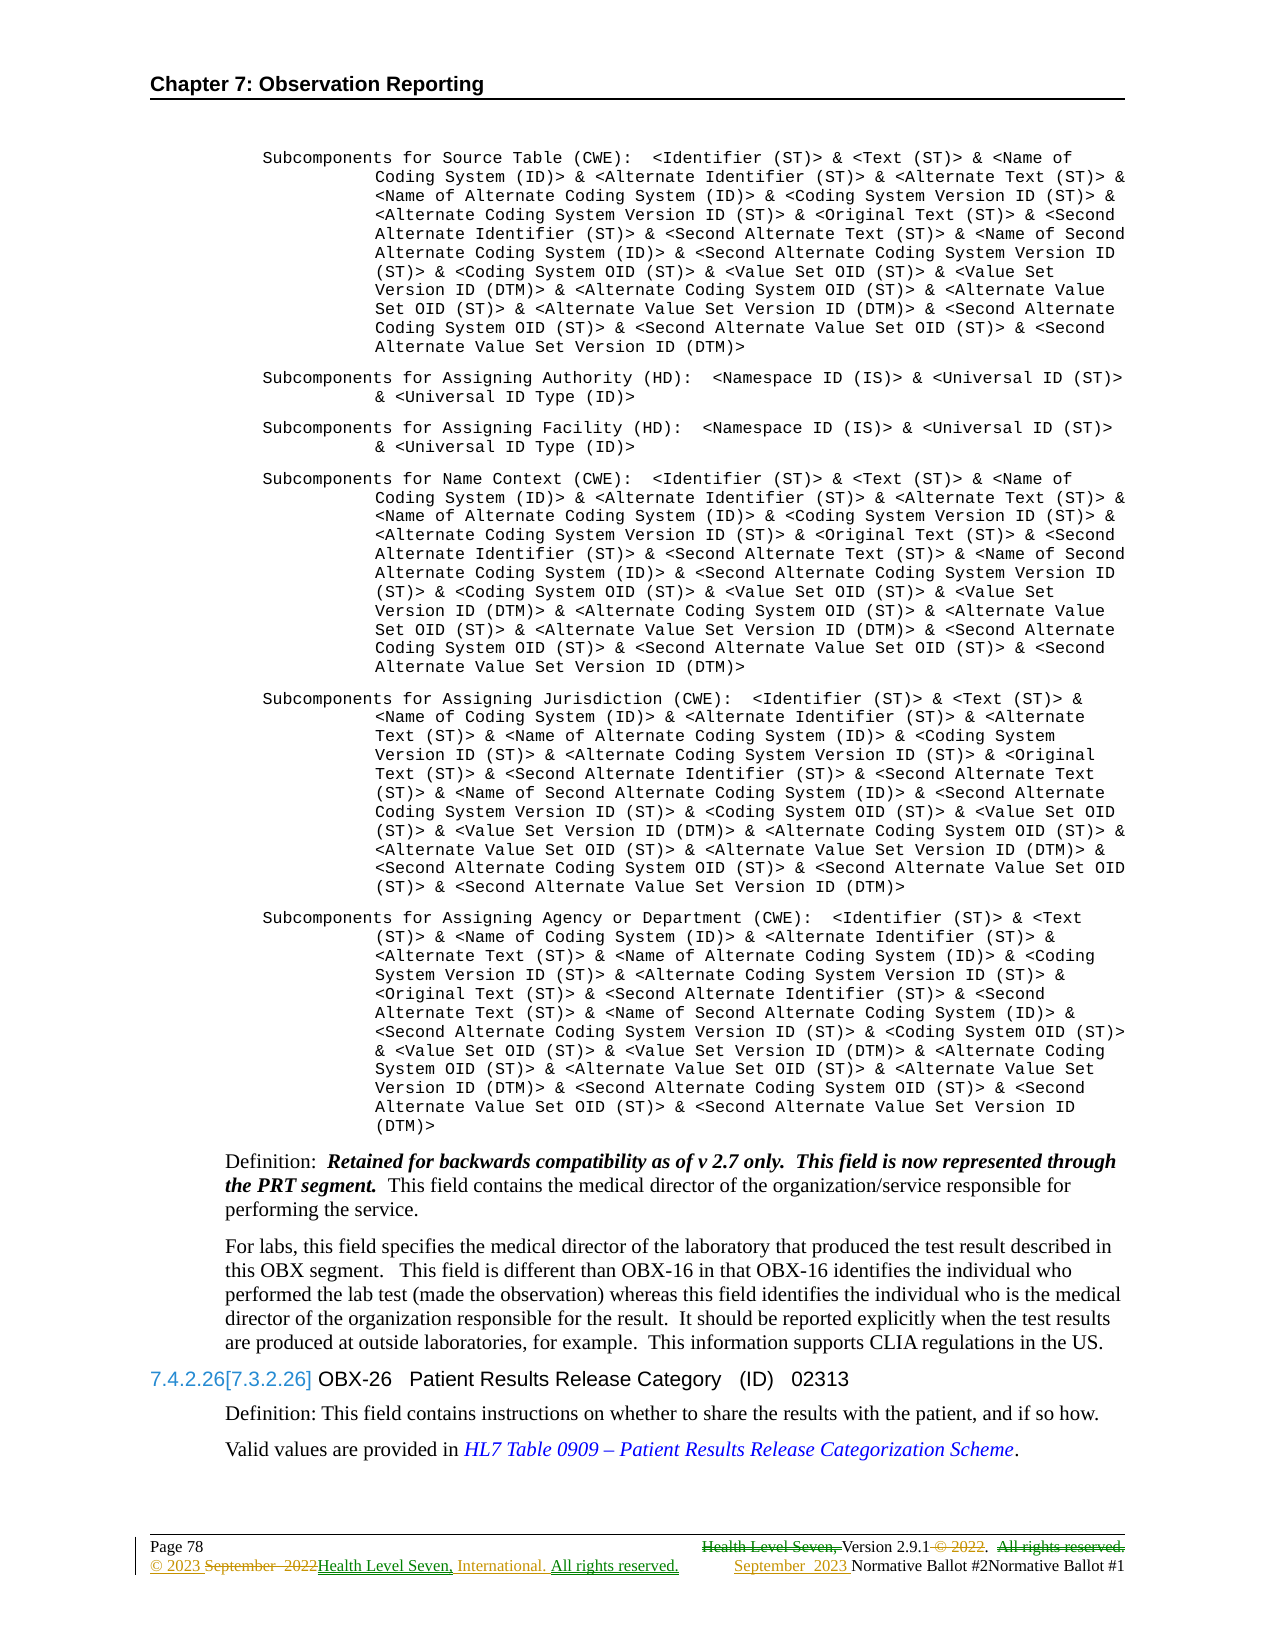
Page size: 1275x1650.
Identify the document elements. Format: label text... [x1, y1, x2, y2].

text Subcomponents for Assigning Agency or Department (CWE): <Identifier (ST)> & <Text (ST)> & <Name of Coding System (ID)> & <Alternate Identifier (ST)> & <Alternate Text (ST)> & <Name of Alternate Coding System (ID)> & <Coding System Version ID (ST)> & <Alternate Coding System Version ID (ST)> & <Original Text (ST)> & <Second Alternate Identifier (ST)> & <Second Alternate Text (ST)> & <Name of Second Alternate Coding System (ID)> & <Second Alternate Coding System Version ID (ST)> & <Coding System OID (ST)> & <Value Set OID (ST)> & <Value Set Version ID (DTM)> & <Alternate Coding System OID (ST)> & <Alternate Value Set OID (ST)> & <Alternate Value Set Version ID (DTM)> & <Second Alternate Coding System OID (ST)> & <Second Alternate Value Set OID (ST)> & <Second Alternate Value Set Version ID (DTM)> [262, 910, 1125, 1136]
text For labs, this field specifies the medical director of the laboratory that produced the test result described in this OBX segment. This field is different than OBX-16 in that OBX-16 identifies the individual who performed the lab test (made the observation) whereas this field identifies the individual who is the medical director of the organization responsible for the result. It should be reported explicitly when the test results are produced at outside laboratories, for example. This information supports CLIA regulations in the US. [225, 1233, 1125, 1354]
text Subcomponents for Name Context (CWE): <Identifier (ST)> & <Text (ST)> & <Name of Coding System (ID)> & <Alternate Identifier (ST)> & <Alternate Text (ST)> & <Name of Alternate Coding System (ID)> & <Coding System Version ID (ST)> & <Alternate Coding System Version ID (ST)> & <Original Text (ST)> & <Second Alternate Identifier (ST)> & <Second Alternate Text (ST)> & <Name of Second Alternate Coding System (ID)> & <Second Alternate Coding System Version ID (ST)> & <Coding System OID (ST)> & <Value Set OID (ST)> & <Value Set Version ID (DTM)> & <Alternate Coding System OID (ST)> & <Alternate Value Set OID (ST)> & <Alternate Value Set Version ID (DTM)> & <Second Alternate Coding System OID (ST)> & <Second Alternate Value Set OID (ST)> & <Second Alternate Value Set Version ID (DTM)> [262, 470, 1125, 678]
text Subcomponents for Assigning Jurisdiction (CWE): <Identifier (ST)> & <Text (ST)> & <Name of Coding System (ID)> & <Alternate Identifier (ST)> & <Alternate Text (ST)> & <Name of Alternate Coding System (ID)> & <Coding System Version ID (ST)> & <Alternate Coding System Version ID (ST)> & <Original Text (ST)> & <Second Alternate Identifier (ST)> & <Second Alternate Text (ST)> & <Name of Second Alternate Coding System (ID)> & <Second Alternate Coding System Version ID (ST)> & <Coding System OID (ST)> & <Value Set OID (ST)> & <Value Set Version ID (DTM)> & <Alternate Coding System OID (ST)> & <Alternate Value Set OID (ST)> & <Alternate Value Set Version ID (DTM)> & <Second Alternate Coding System OID (ST)> & <Second Alternate Value Set OID (ST)> & <Second Alternate Value Set Version ID (DTM)> [262, 690, 1125, 898]
text Subcomponents for Assigning Authority (HD): <Namespace ID (IS)> & <Universal ID (ST)> & <Universal ID Type (ID)> [262, 370, 1125, 408]
text Definition: Retained for backwards compatibility as of v 2.7 only. This field is now represented through the PRT segment. This field contains the medical director of the organization/service responsible for performing the service. [225, 1149, 1125, 1221]
text Valid values are provided in HL7 Table 0909 – Patient Results Release Categorization Scheme. [225, 1437, 1125, 1461]
text Subcomponents for Source Table (CWE): <Identifier (ST)> & <Text (ST)> & <Name of Coding System (ID)> & <Alternate Identifier (ST)> & <Alternate Text (ST)> & <Name of Alternate Coding System (ID)> & <Coding System Version ID (ST)> & <Alternate Coding System Version ID (ST)> & <Original Text (ST)> & <Second Alternate Identifier (ST)> & <Second Alternate Text (ST)> & <Name of Second Alternate Coding System (ID)> & <Second Alternate Coding System Version ID (ST)> & <Coding System OID (ST)> & <Value Set OID (ST)> & <Value Set Version ID (DTM)> & <Alternate Coding System OID (ST)> & <Alternate Value Set OID (ST)> & <Alternate Value Set Version ID (DTM)> & <Second Alternate Coding System OID (ST)> & <Second Alternate Value Set OID (ST)> & <Second Alternate Value Set Version ID (DTM)> [262, 150, 1125, 357]
text Subcomponents for Assigning Facility (HD): <Namespace ID (IS)> & <Universal ID (ST)> & <Universal ID Type (ID)> [262, 420, 1125, 458]
subtitle OBX-26 Patient Results Release Category (ID) 02313 [150, 1366, 1125, 1390]
text Definition: This field contains instructions on whether to share the results with the patient, and if so how. [225, 1401, 1125, 1425]
